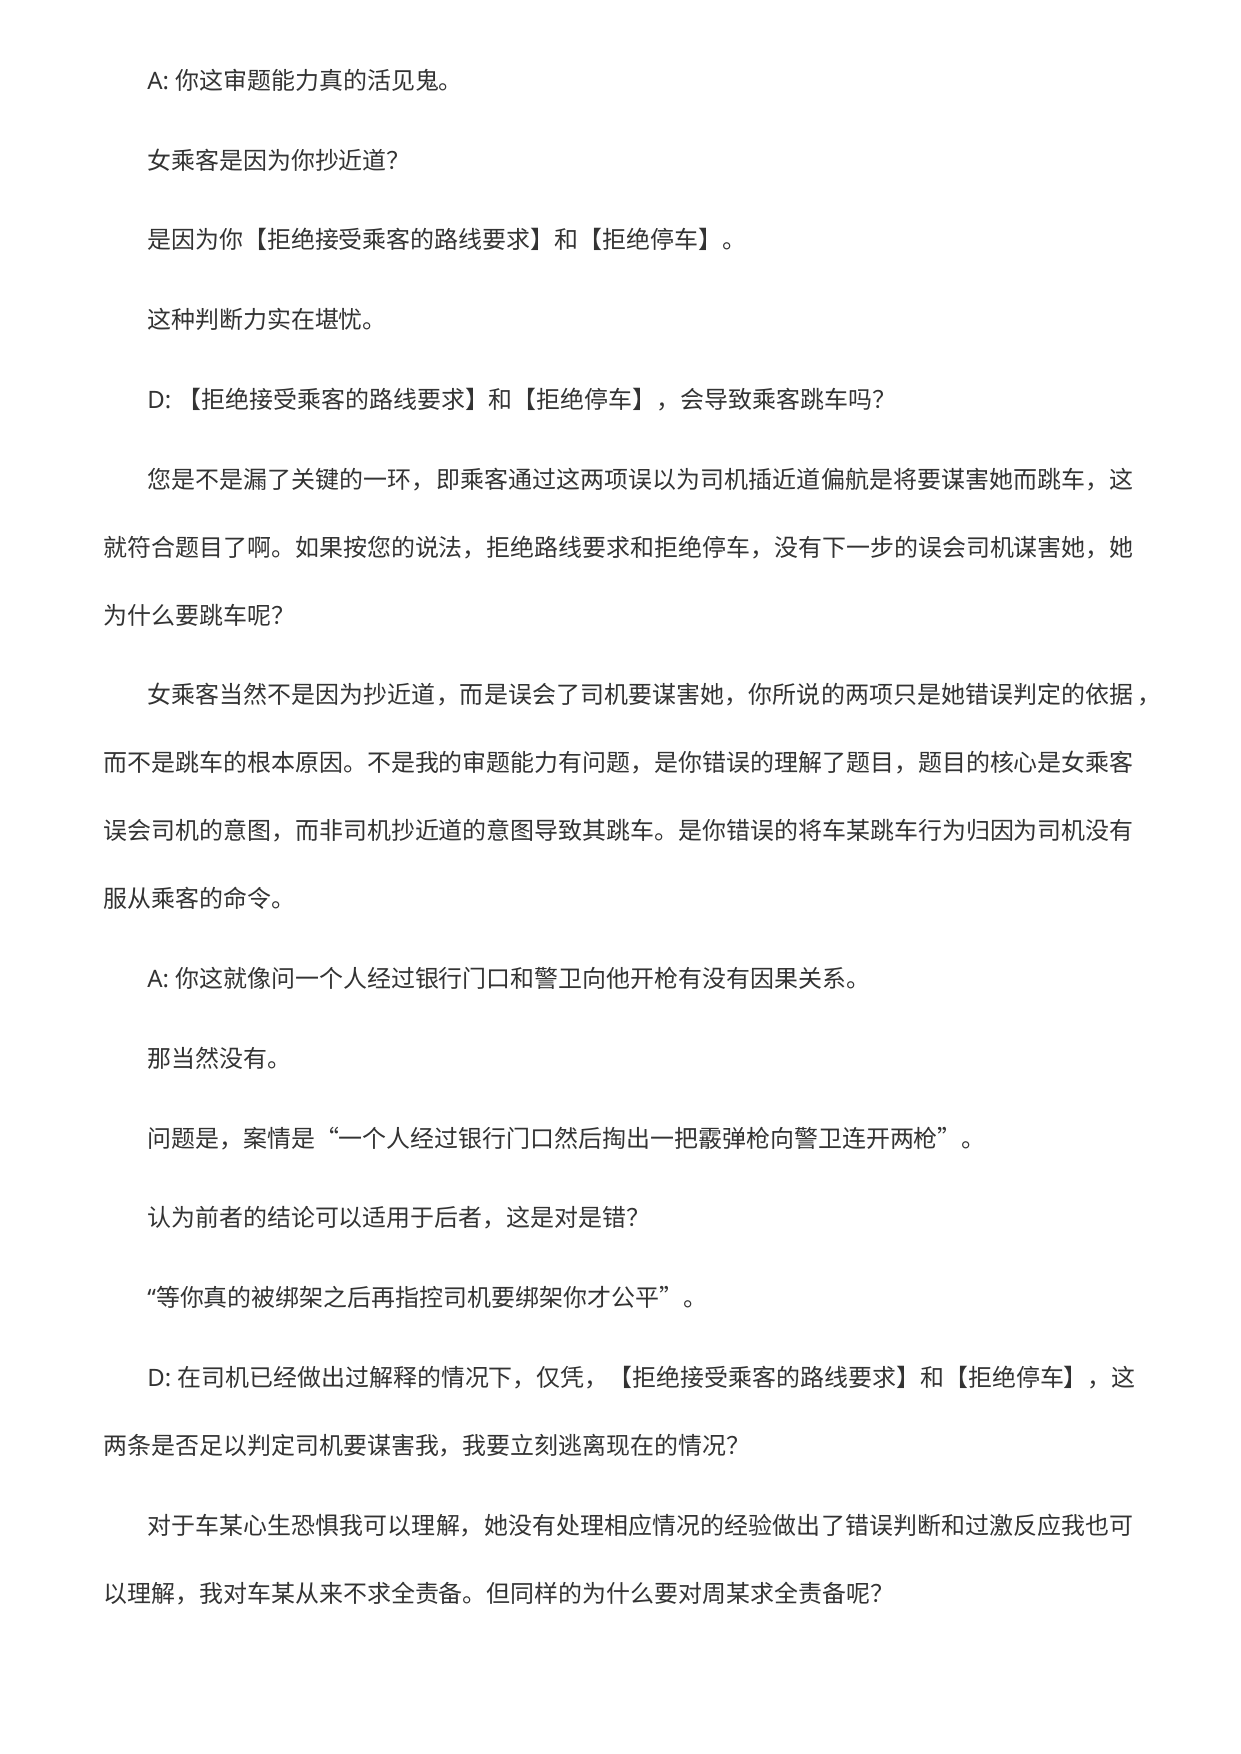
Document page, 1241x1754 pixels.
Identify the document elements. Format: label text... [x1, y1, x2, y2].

text 认为前者的结论可以适用于后者，这是对是错？ [103, 1182, 1137, 1250]
text 问题是，案情是“一个人经过银行门口然后掏出一把霰弹枪向警卫连开两枪”。 [103, 1103, 1137, 1171]
text 对于车某心生恐惧我可以理解，她没有处理相应情况的经验做出了错误判断和过激反应我也可以理解，我对车某从来不求全责备。但同样的为什么要对周某求全责备呢？ [103, 1490, 1137, 1626]
text 您是不是漏了关键的一环，即乘客通过这两项误以为司机插近道偏航是将要谋害她而跳车，这就符合题目了啊。如果按您的说法，拒绝路线要求和拒绝停车，没有下一步的误会司机谋害她，她为什么要跳车呢？ [103, 444, 1137, 648]
text A: 你这审题能力真的活见鬼。 [103, 45, 1137, 113]
text 女乘客当然不是因为抄近道，而是误会了司机要谋害她，你所说的两项只是她错误判定的依据，而不是跳车的根本原因。不是我的审题能力有问题，是你错误的理解了题目，题目的核心是女乘客误会司机的意图，而非司机抄近道的意图导致其跳车。是你错误的将车某跳车行为归因为司机没有服从乘客的命令。 [103, 659, 1137, 931]
text 女乘客是因为你抄近道？ [103, 125, 1137, 193]
text 这种判断力实在堪忧。 [103, 284, 1137, 352]
text D: 【拒绝接受乘客的路线要求】和【拒绝停车】，会导致乘客跳车吗？ [103, 364, 1137, 432]
text D: 在司机已经做出过解释的情况下，仅凭，【拒绝接受乘客的路线要求】和【拒绝停车】，这两条是否足以判定司机要谋害我，我要立刻逃离现在的情况？ [103, 1342, 1137, 1478]
text “等你真的被绑架之后再指控司机要绑架你才公平”。 [103, 1262, 1137, 1330]
text 那当然没有。 [103, 1023, 1137, 1091]
text A: 你这就像问一个人经过银行门口和警卫向他开枪有没有因果关系。 [103, 943, 1137, 1011]
text 是因为你【拒绝接受乘客的路线要求】和【拒绝停车】。 [103, 204, 1137, 272]
